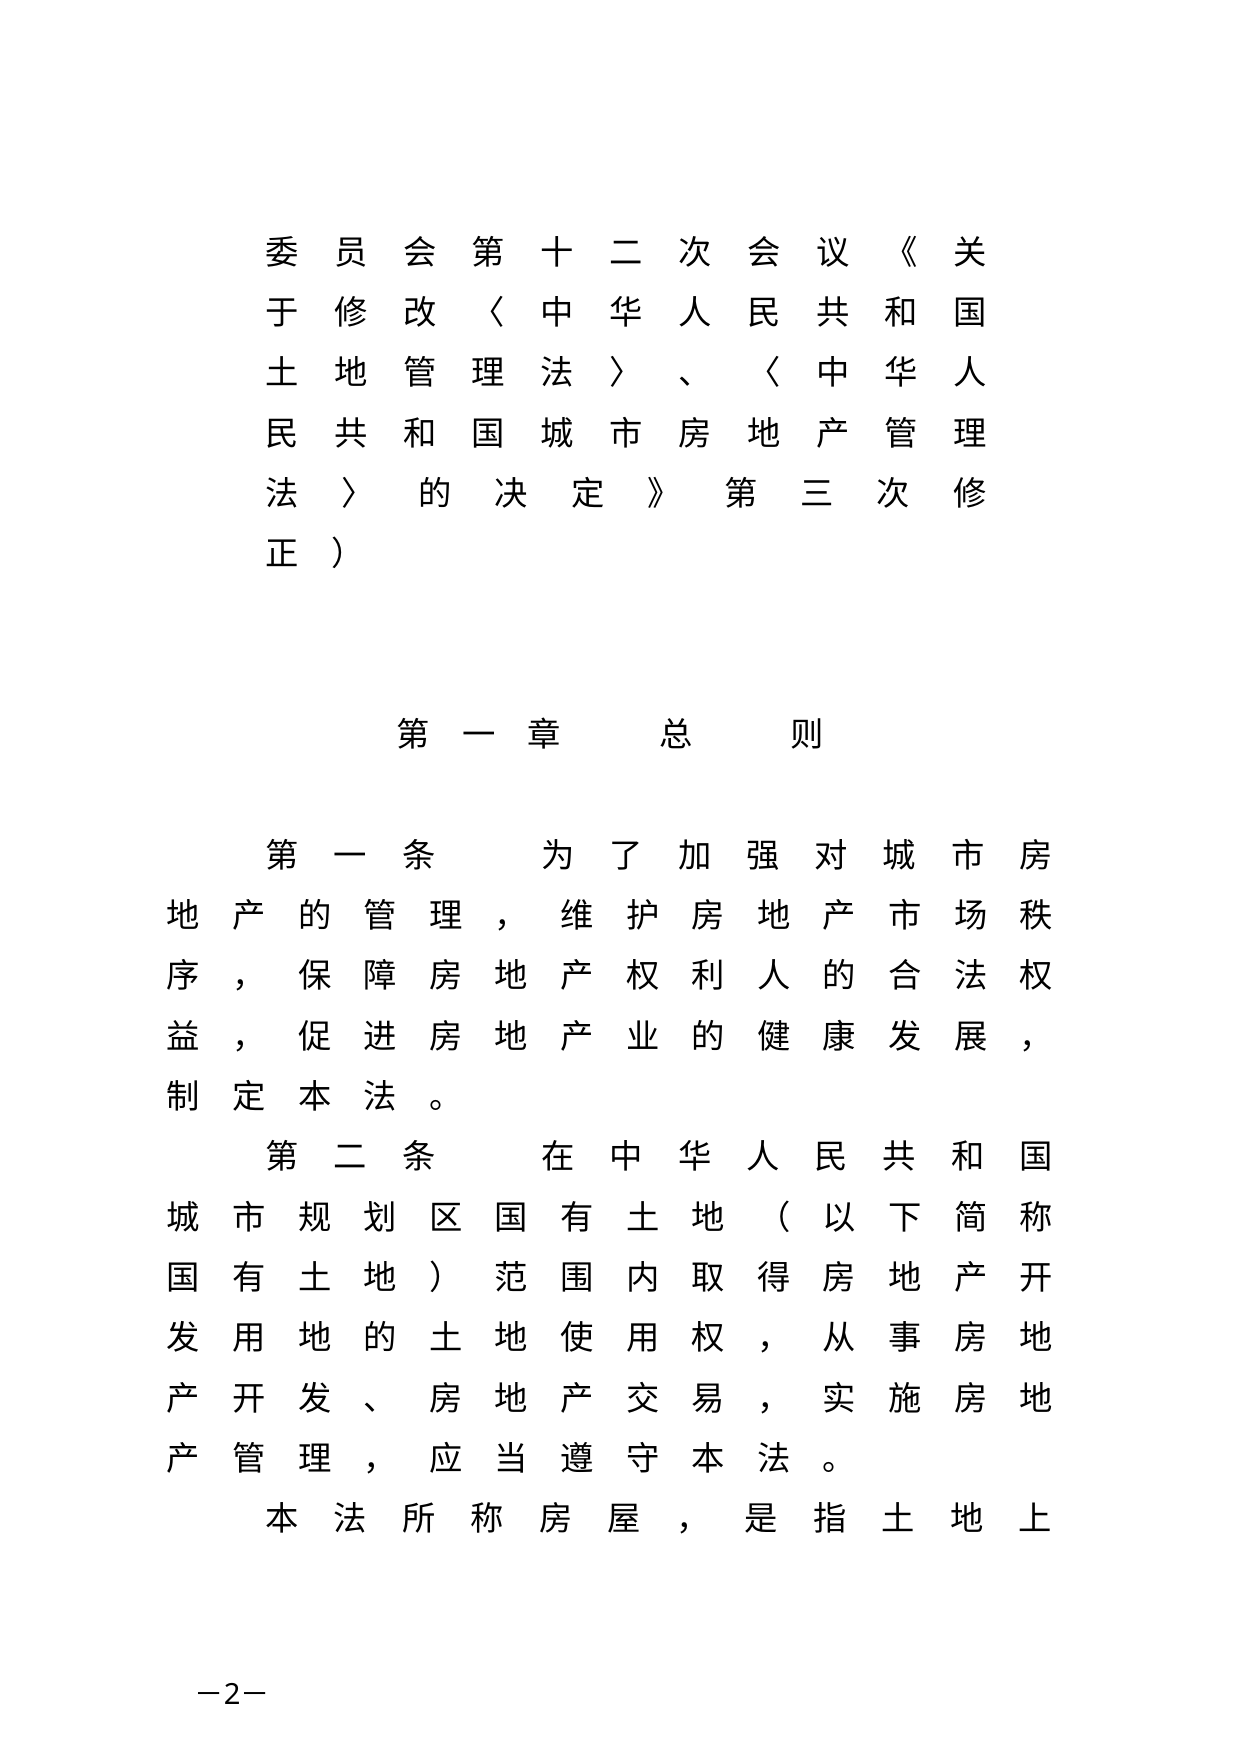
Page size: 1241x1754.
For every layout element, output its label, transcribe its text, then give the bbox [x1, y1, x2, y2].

text 第一章 总 则 [167, 702, 1085, 762]
text 第二条 在中华人民共和国城市规划区国有土地（以下简称国有土地）范围内取得房地产开发用地的土地使用权，从事房地产开发、房地产交易，实施房地产管理，应当遵守本法。 [167, 1124, 1085, 1486]
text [232, 219, 1019, 581]
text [167, 1486, 1085, 1546]
text 第一条 为了加强对城市房地产的管理，维护房地产市场秩序，保障房地产权利人的合法权益，促进房地产业的健康发展，制定本法。 [167, 822, 1085, 1124]
